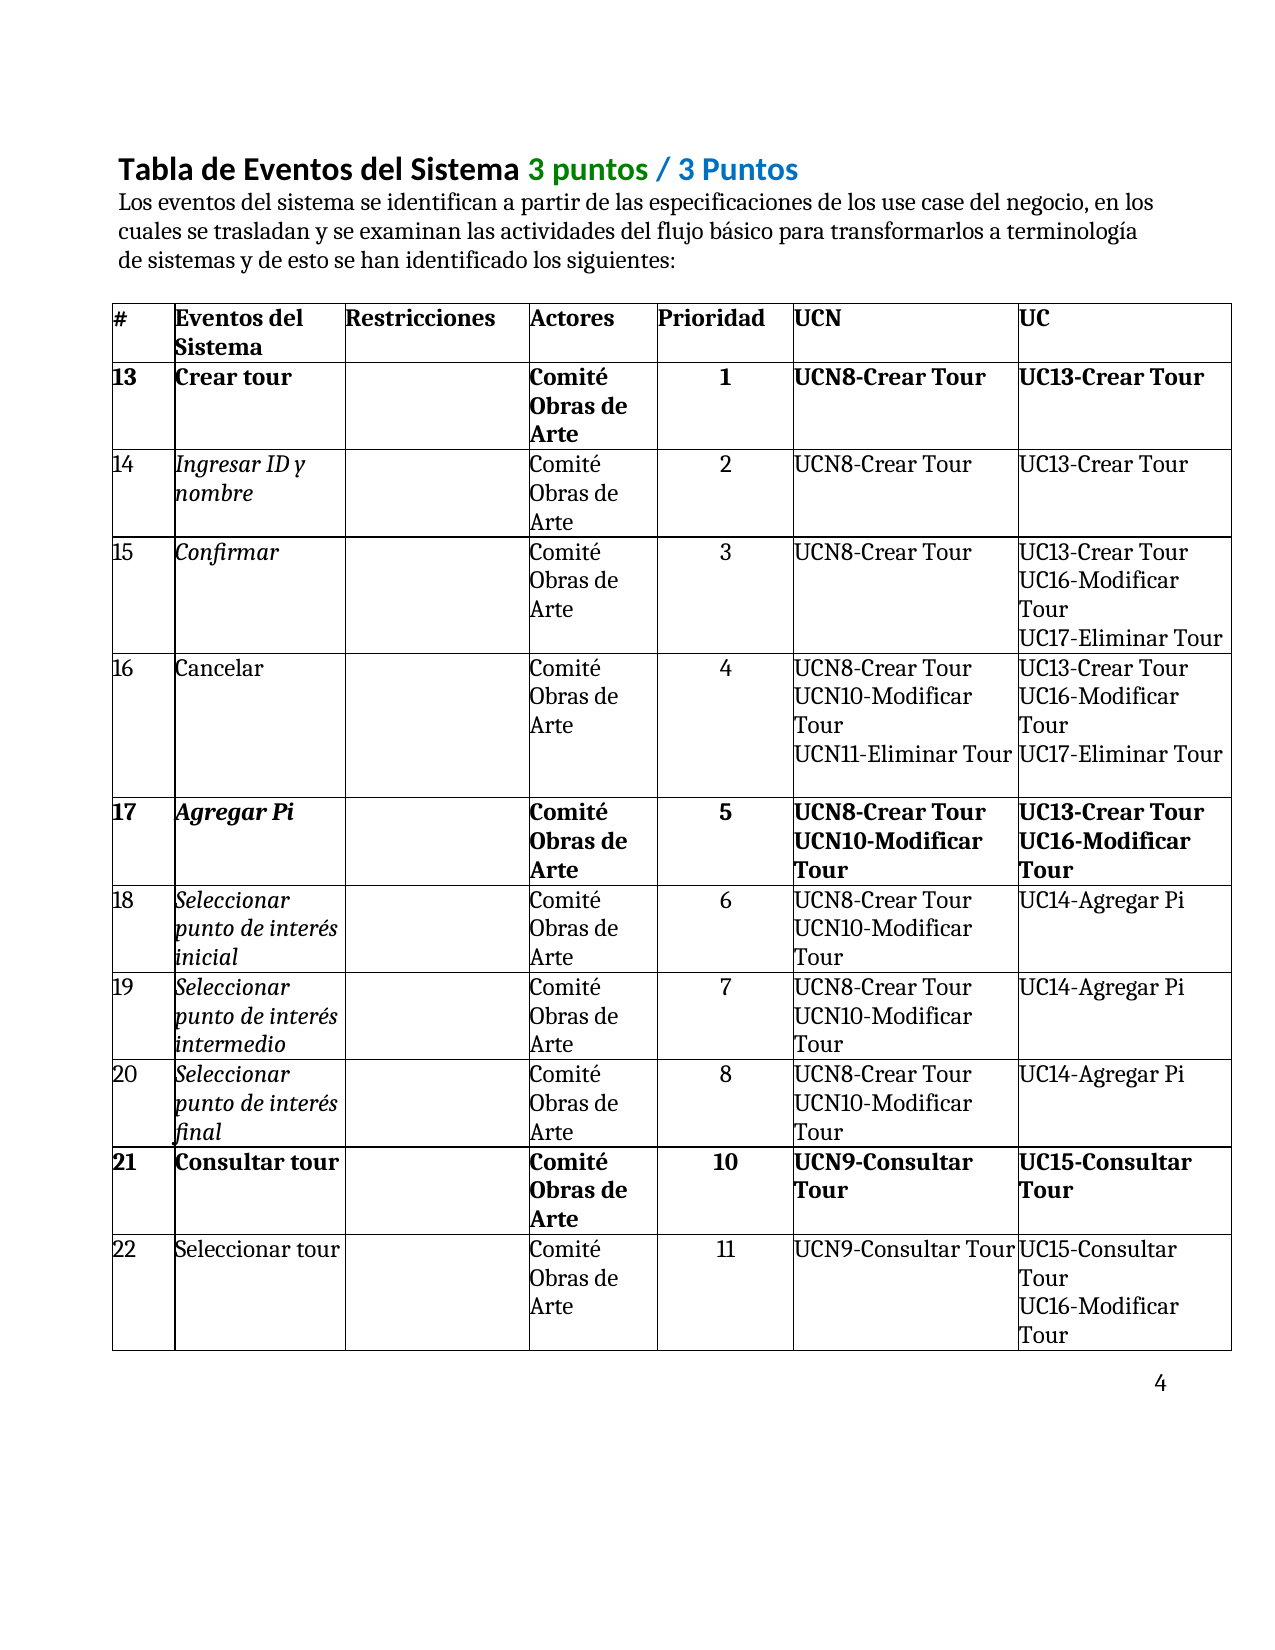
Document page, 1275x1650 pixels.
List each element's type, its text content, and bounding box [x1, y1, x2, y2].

table_cell UC13-Crear Tour UC16-Modificar Tour UC17-Eliminar Tour [1019, 538, 1231, 652]
table_cell [346, 1148, 529, 1234]
table_header Prioridad [658, 304, 793, 362]
table_cell 17 [113, 798, 174, 884]
table_cell Agregar Pi [176, 798, 345, 884]
table_cell Comité Obras de Arte [530, 973, 657, 1059]
subtitle Tabla de Eventos del Sistema 3 puntos / 3 Puntos [118, 148, 1167, 188]
table_cell [346, 1060, 529, 1146]
table_cell [346, 886, 529, 972]
table_cell 21 [113, 1148, 174, 1234]
table_cell 3 [658, 538, 793, 652]
table_cell Comité Obras de Arte [530, 886, 657, 972]
table_cell UCN9-Consultar Tour [794, 1148, 1018, 1234]
table_cell Comité Obras de Arte [530, 1148, 657, 1234]
table_cell 14 [113, 450, 174, 536]
table_cell [346, 798, 529, 884]
table_cell UC14-Agregar Pi [1019, 1060, 1231, 1146]
table_cell Comité Obras de Arte [530, 363, 657, 449]
table_cell 19 [113, 973, 174, 1059]
table_cell 11 [658, 1235, 793, 1350]
table_header Restricciones [346, 304, 529, 362]
table_cell UC14-Agregar Pi [1019, 973, 1231, 1059]
table_cell Seleccionar tour [176, 1235, 345, 1350]
table_cell UCN8-Crear Tour [794, 363, 1018, 449]
table_cell Seleccionar punto de interés inicial [176, 886, 345, 972]
table_cell UCN8-Crear Tour [794, 450, 1018, 536]
table_cell Comité Obras de Arte [530, 1060, 657, 1146]
table_cell Comité Obras de Arte [530, 654, 657, 797]
table_cell [346, 654, 529, 797]
table_cell [346, 538, 529, 652]
table_cell [346, 1235, 529, 1350]
table_cell 5 [658, 798, 793, 884]
table_cell UC13-Crear Tour [1019, 450, 1231, 536]
table_cell 22 [113, 1235, 174, 1350]
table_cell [530, 1235, 657, 1350]
table_cell UC13-Crear Tour UC16-Modificar Tour UC17-Eliminar Tour [1019, 654, 1231, 797]
table_cell Comité Obras de Arte [530, 450, 657, 536]
table_cell UC13-Crear Tour [1019, 363, 1231, 449]
table_cell UCN8-Crear Tour UCN10-Modificar Tour UCN11-Eliminar Tour [794, 654, 1018, 797]
table_cell Ingresar ID y nombre [176, 450, 345, 536]
table_cell 2 [658, 450, 793, 536]
table_cell UCN8-Crear Tour UCN10-Modificar Tour [794, 886, 1018, 972]
table_cell 7 [658, 973, 793, 1059]
text Los eventos del sistema se identifican a partir de las especificaciones de los use case del negocio, en los cuales se trasladan y se examinan las actividades del flujo básico para transformarlos a terminología de sistemas y de esto se han identificado los siguientes: [118, 188, 1167, 274]
table_cell Crear tour [176, 363, 345, 449]
table_header Eventos del Sistema [176, 304, 345, 362]
table_cell 8 [658, 1060, 793, 1146]
table_header UCN [794, 304, 1018, 362]
table_header # [113, 304, 174, 362]
table_cell UC13-Crear Tour UC16-Modificar Tour [1019, 798, 1231, 884]
table_cell 10 [658, 1148, 793, 1234]
table_cell UCN8-Crear Tour [794, 538, 1018, 652]
table_cell Confirmar [176, 538, 345, 652]
table_cell Cancelar [176, 654, 345, 797]
table_cell Consultar tour [176, 1148, 345, 1234]
table_cell [346, 450, 529, 536]
table_cell [346, 973, 529, 1059]
table_cell Comité Obras de Arte [530, 538, 657, 652]
table_header Actores [530, 304, 657, 362]
table_cell [346, 363, 529, 449]
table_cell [1019, 1235, 1231, 1350]
table_cell UCN9-Consultar Tour [794, 1235, 1018, 1350]
table_cell UCN8-Crear Tour UCN10-Modificar Tour [794, 1060, 1018, 1146]
table_cell Seleccionar punto de interés intermedio [176, 973, 345, 1059]
table_cell UCN8-Crear Tour UCN10-Modificar Tour [794, 798, 1018, 884]
table_cell 18 [113, 886, 174, 972]
table_cell 16 [113, 654, 174, 797]
table_cell UCN8-Crear Tour UCN10-Modificar Tour [794, 973, 1018, 1059]
table_cell 6 [658, 886, 793, 972]
table_cell 20 [113, 1060, 174, 1146]
table_cell 15 [113, 538, 174, 652]
table_cell UC14-Agregar Pi [1019, 886, 1231, 972]
table_cell Comité Obras de Arte [530, 798, 657, 884]
table_header UC [1019, 304, 1231, 362]
table_cell 4 [658, 654, 793, 797]
table_cell 13 [113, 363, 174, 449]
table_cell UC15-Consultar Tour [1019, 1148, 1231, 1234]
table_cell Seleccionar punto de interés final [176, 1060, 345, 1146]
table_cell 1 [658, 363, 793, 449]
